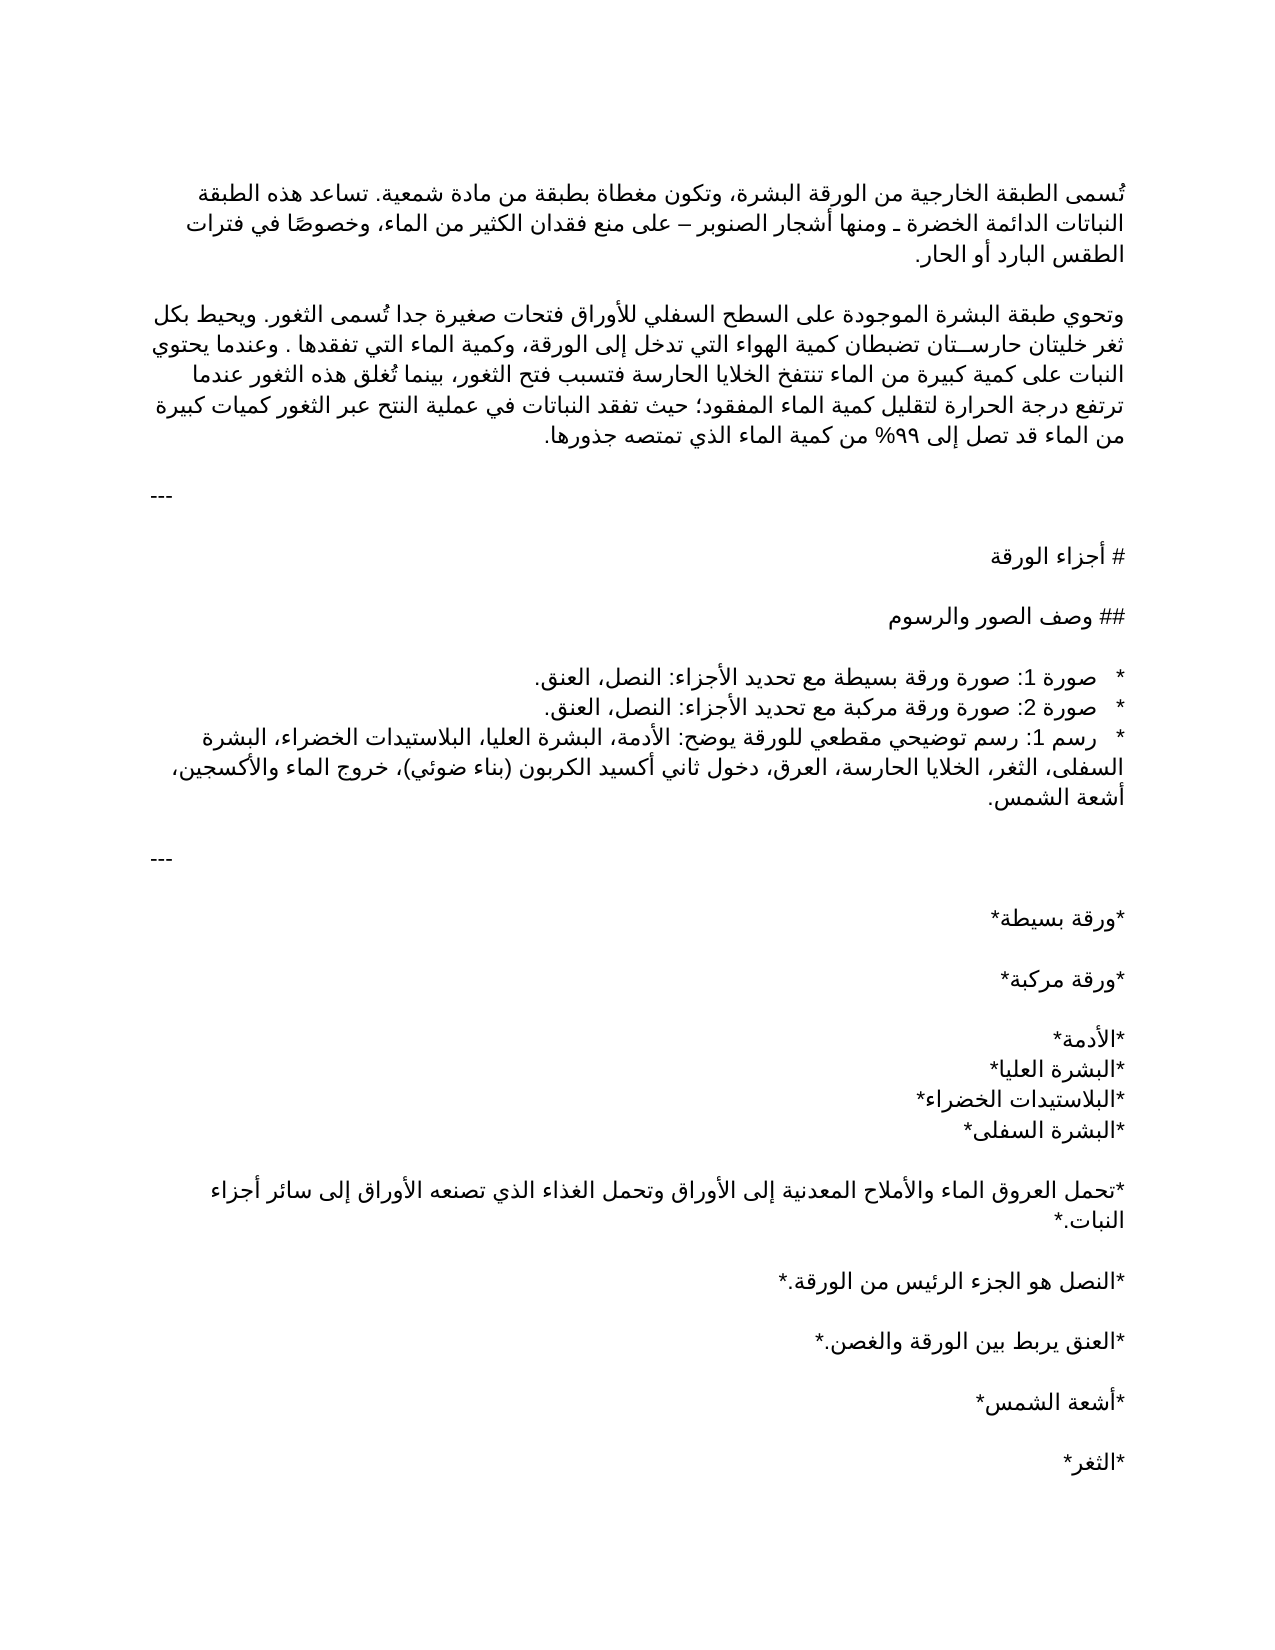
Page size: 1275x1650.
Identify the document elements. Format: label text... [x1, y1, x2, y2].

text تُسمى الطبقة الخارجية من الورقة البشرة، وتكون مغطاة بطبقة من مادة شمعية. تساعد هذه الطبقة النباتات الدائمة الخضرة ـ ومنها أشجار الصنوبر – على منع فقدان الكثير من الماء، وخصوصًا في فترات الطقس البارد أو الحار. [150, 180, 1125, 267]
text *العنق يربط بين الورقة والغصن.* [150, 1328, 1125, 1354]
text # أجزاء الورقة [150, 543, 1125, 569]
text *الأدمة* [150, 1026, 1125, 1052]
text * صورة 2: صورة ورقة مركبة مع تحديد الأجزاء: النصل، العنق. [150, 694, 1125, 720]
text *البشرة العليا* [150, 1056, 1125, 1083]
text وتحوي طبقة البشرة الموجودة على السطح السفلي للأوراق فتحات صغيرة جدا تُسمى الثغور. ويحيط بكل ثغر خليتان حارســتان تضبطان كمية الهواء التي تدخل إلى الورقة، وكمية الماء التي تفقدها . وعندما يحتوي النبات على كمية كبيرة من الماء تنتفخ الخلايا الحارسة فتسبب فتح الثغور، بينما تُغلق هذه الثغور عندما ترتفع درجة الحرارة لتقليل كمية الماء المفقود؛ حيث تفقد النباتات في عملية النتح عبر الثغور كميات كبيرة من الماء قد تصل إلى ٩٩% من كمية الماء الذي تمتصه جذورها. [150, 301, 1125, 448]
text *أشعة الشمس* [150, 1388, 1125, 1415]
text *البشرة السفلى* [150, 1117, 1125, 1143]
text * صورة 1: صورة ورقة بسيطة مع تحديد الأجزاء: النصل، العنق. [150, 663, 1125, 690]
text *البلاستيدات الخضراء* [150, 1086, 1125, 1113]
text --- [150, 482, 1125, 509]
text *ورقة بسيطة* [150, 905, 1125, 932]
text *ورقة مركبة* [150, 966, 1125, 992]
text --- [150, 845, 1125, 871]
text * رسم 1: رسم توضيحي مقطعي للورقة يوضح: الأدمة، البشرة العليا، البلاستيدات الخضراء، البشرة السفلى، الثغر، الخلايا الحارسة، العرق، دخول ثاني أكسيد الكربون (بناء ضوئي)، خروج الماء والأكسجين، أشعة الشمس. [150, 724, 1125, 811]
text ## وصف الصور والرسوم [150, 603, 1125, 629]
text *النصل هو الجزء الرئيس من الورقة.* [150, 1268, 1125, 1294]
text *الثغر* [150, 1449, 1125, 1475]
text *تحمل العروق الماء والأملاح المعدنية إلى الأوراق وتحمل الغذاء الذي تصنعه الأوراق إلى سائر أجزاء النبات.* [150, 1177, 1125, 1234]
